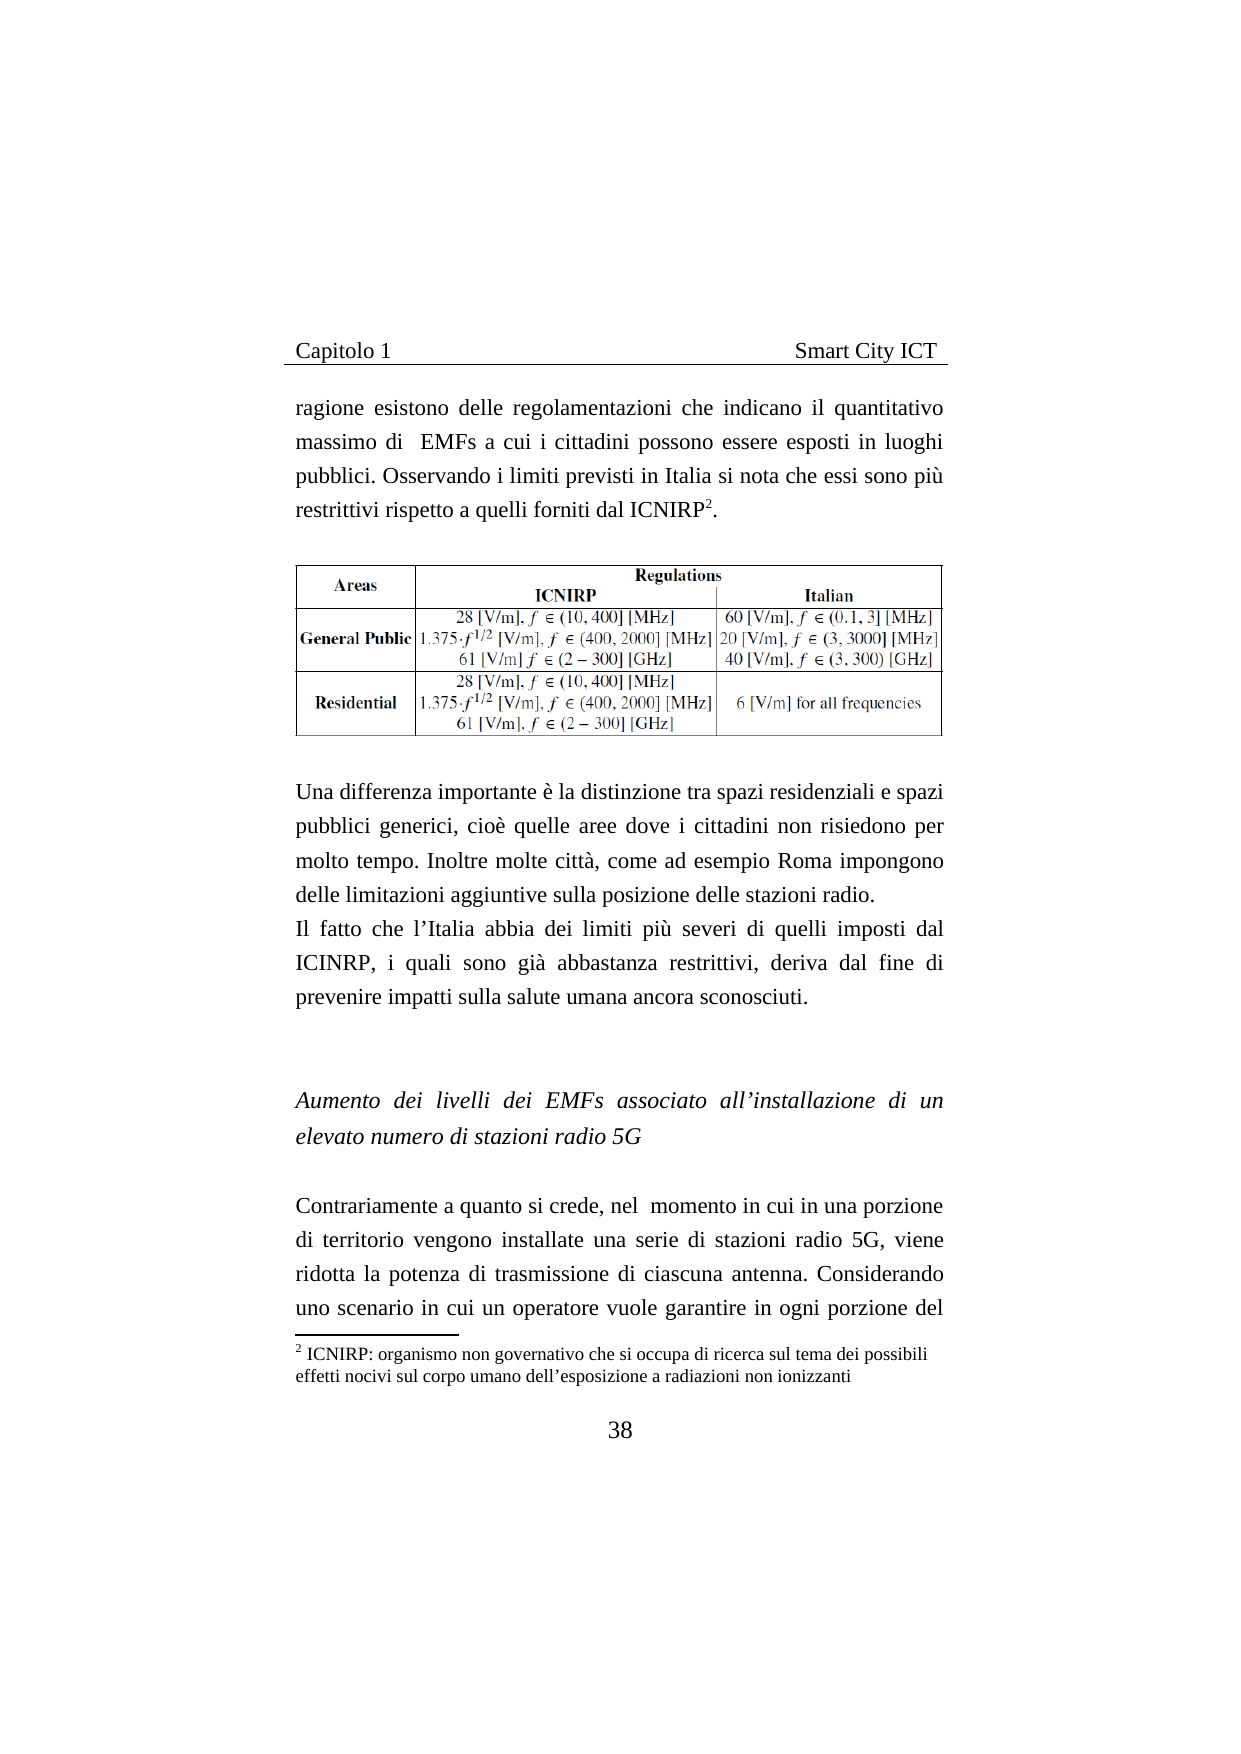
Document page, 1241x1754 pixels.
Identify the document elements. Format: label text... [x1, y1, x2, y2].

text Aumento dei livelli dei EMFs associato all’installazione di un elevato numero di stazioni radio 5G [295, 1086, 945, 1149]
text Una differenza importante è la distinzione tra spazi residenziali e spazi pubblici generici, cioè quelle aree dove i cittadini non risiedono per molto tempo. Inoltre molte città, come ad esempio Roma impongono delle limitazioni aggiuntive sulla posizione delle stazioni radio. [295, 778, 945, 907]
picture [295, 564, 945, 736]
text Il fatto che l’Italia abbia dei limiti più severi di quelli imposti dal ICINRP, i quali sono già abbastanza restrittivi, deriva dal fine di prevenire impatti sulla salute umana ancora sconosciuti. [295, 915, 945, 1010]
